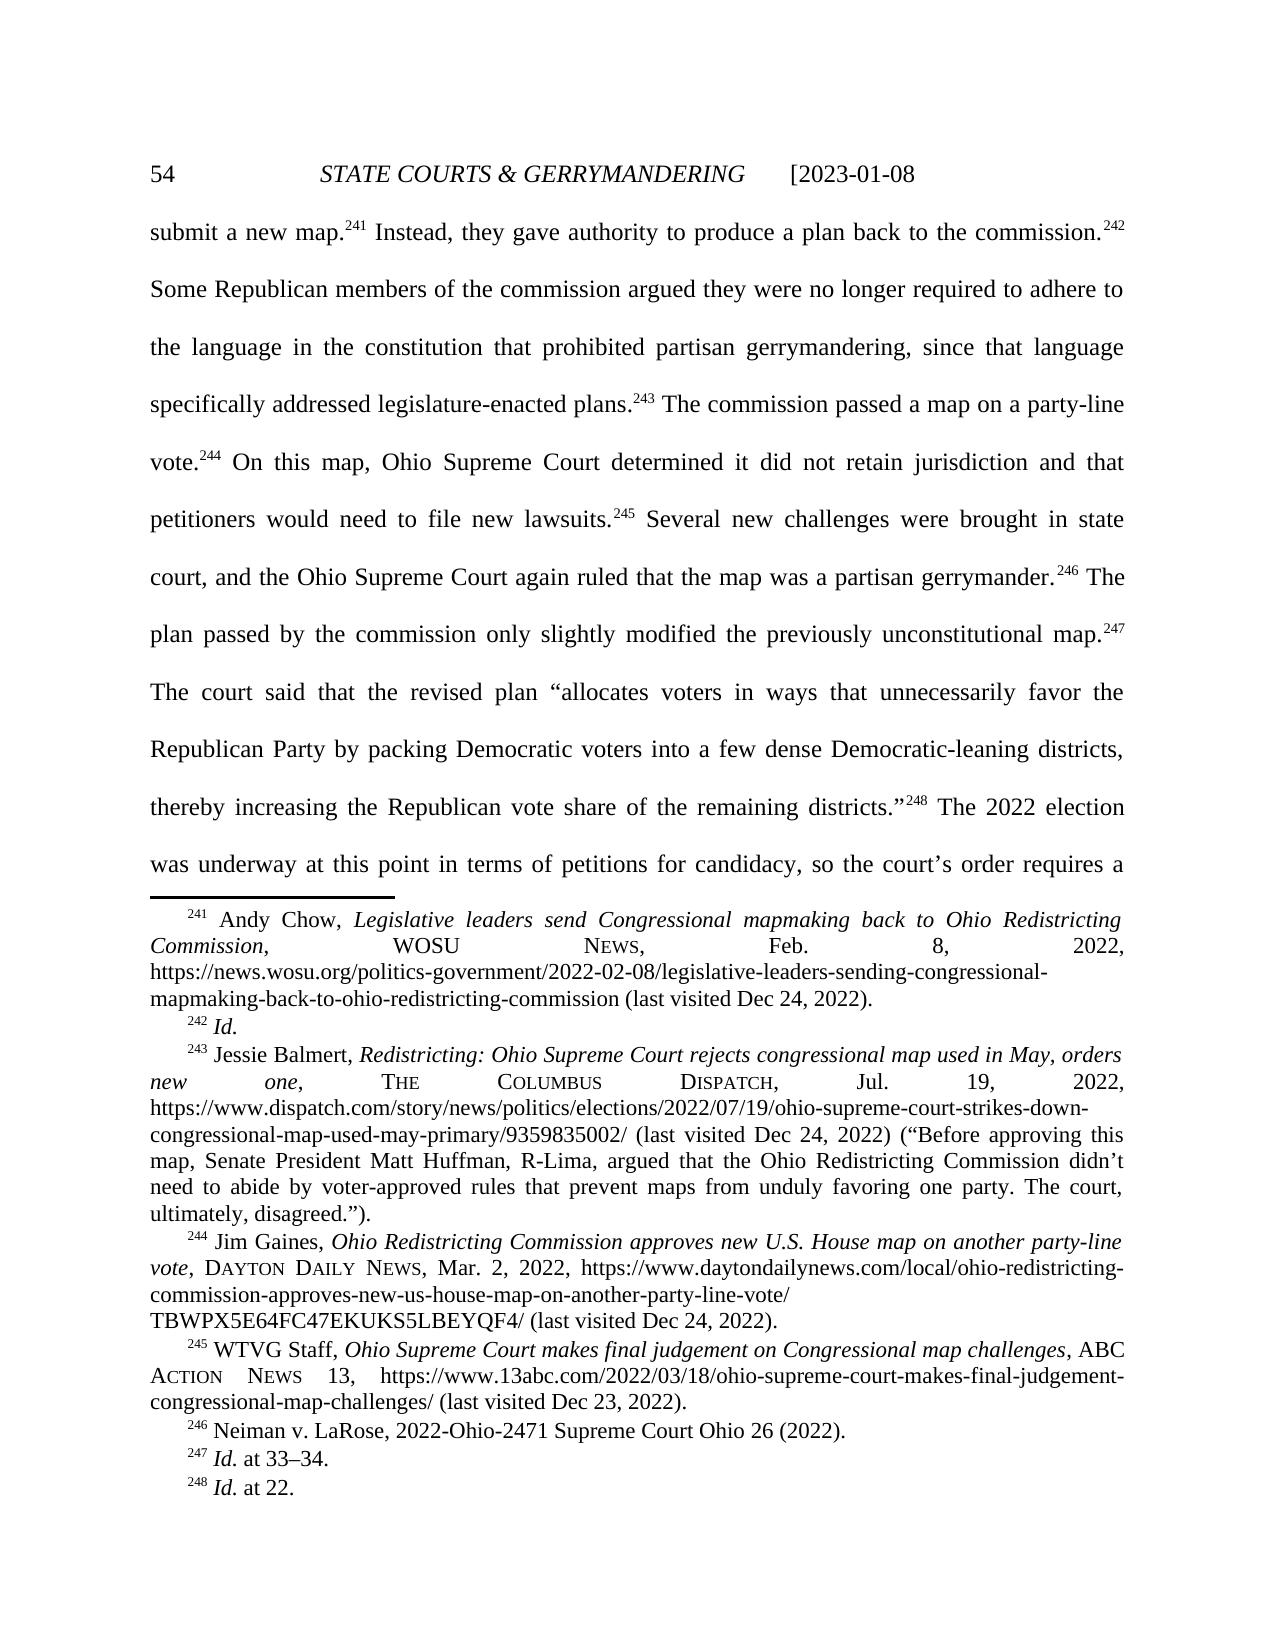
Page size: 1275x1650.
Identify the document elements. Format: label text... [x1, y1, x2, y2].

text With the map it enacted now ruled unconstitutional, the General Assembly was allowed to submit a new map. Instead, they gave authority to produce a plan back to the commission. Some Republican members of the commission argued they were no longer required to adhere to the language in the constitution that prohibited partisan gerrymandering, since that language specifically addressed legislature-enacted plans. The commission passed a map on a party-line vote. On this map, Ohio Supreme Court determined it did not retain jurisdiction and that petitioners would need to file new lawsuits. Several new challenges were brought in state court, and the Ohio Supreme Court again ruled that the map was a partisan gerrymander. The plan passed by the commission only slightly modified the previously unconstitutional map. The court said that the revised plan “allocates voters in ways that unnecessarily favor the Republican Party by packing Democratic voters into a few dense Democratic-leaning districts, thereby increasing the Republican vote share of the remaining districts.” The 2022 election was underway at this point in terms of petitions for candidacy, so the court’s order requires a redrawn plan for the 2024 election. Essentially, the time had expired to put a new map in place for the 2022 election. [150, 217, 1125, 878]
